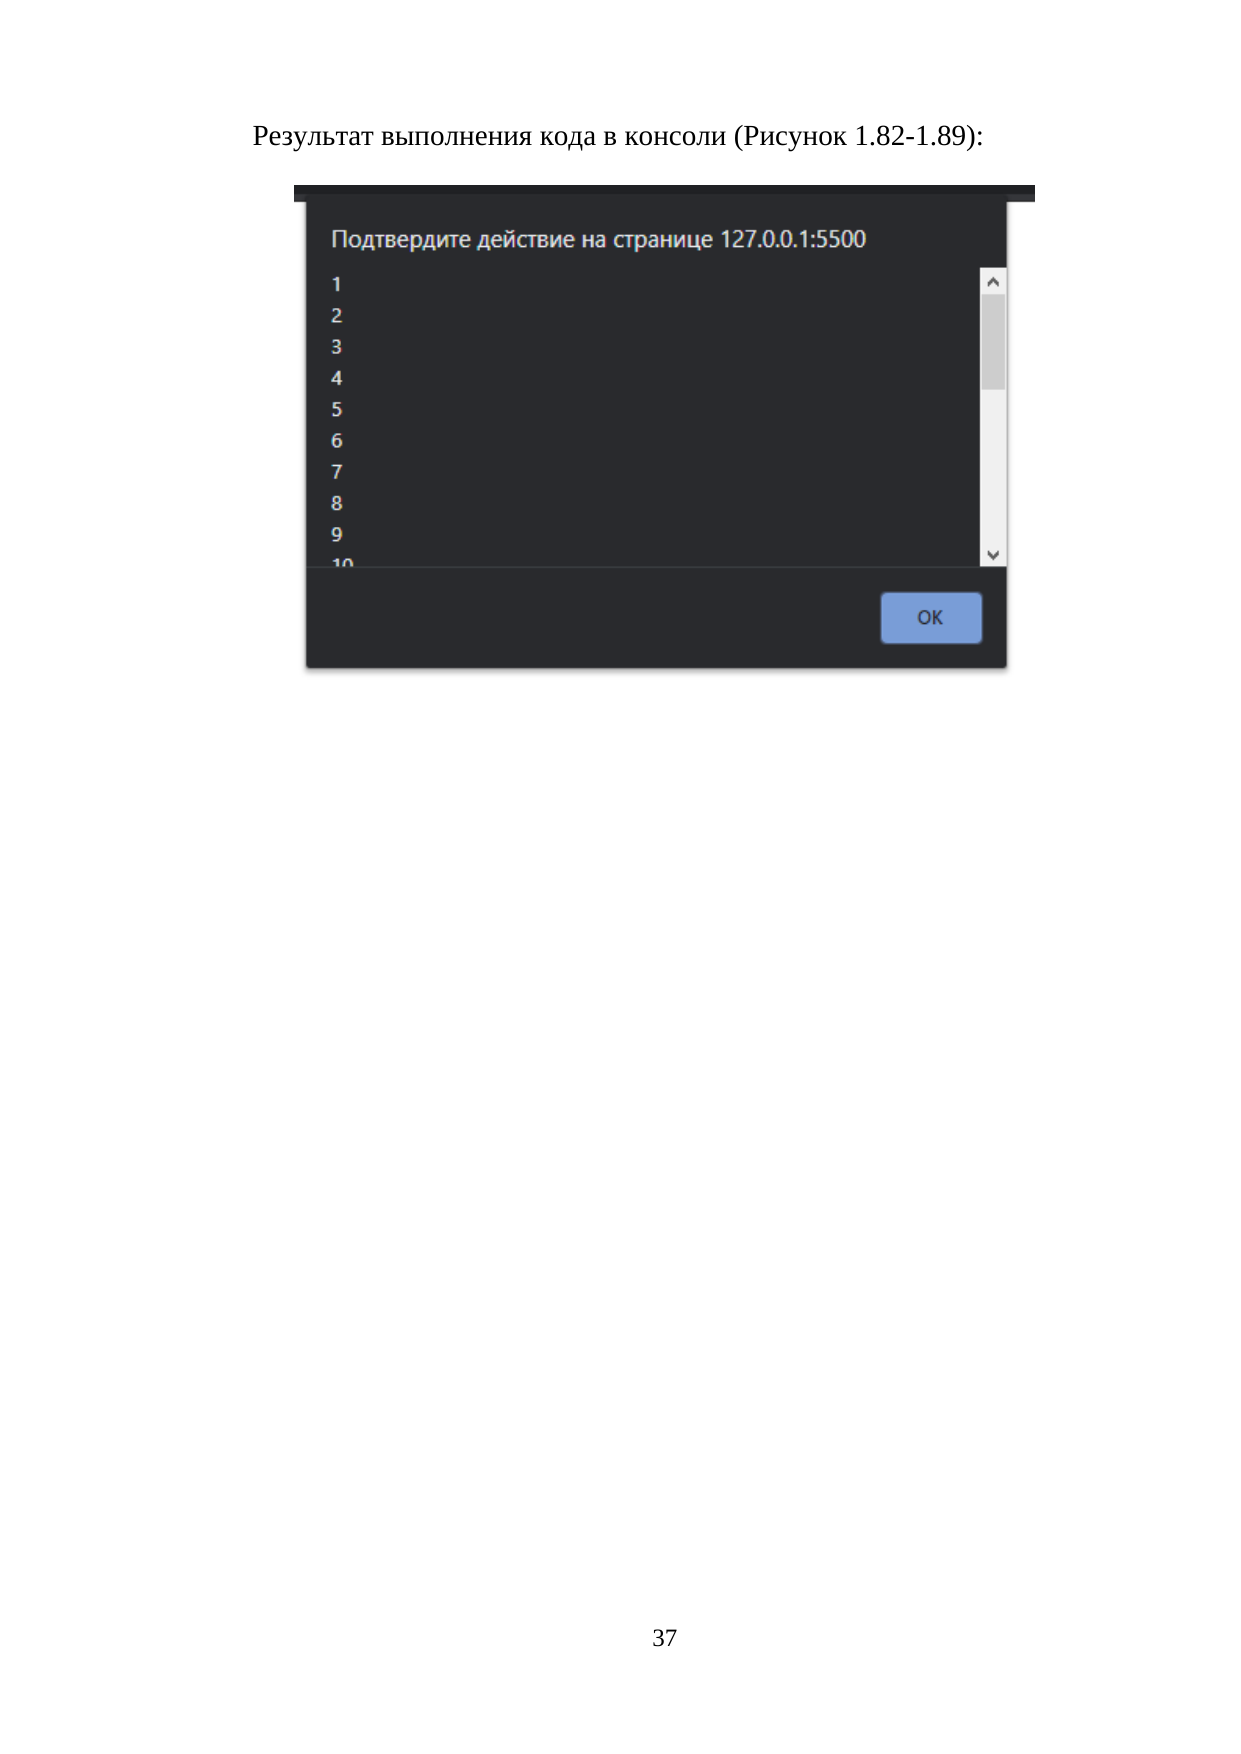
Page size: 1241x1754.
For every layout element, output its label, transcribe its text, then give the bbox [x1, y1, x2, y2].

text Результат выполнения кода в консоли (Рисунок 1.82-1.89): [177, 118, 1152, 152]
picture [294, 185, 1035, 684]
